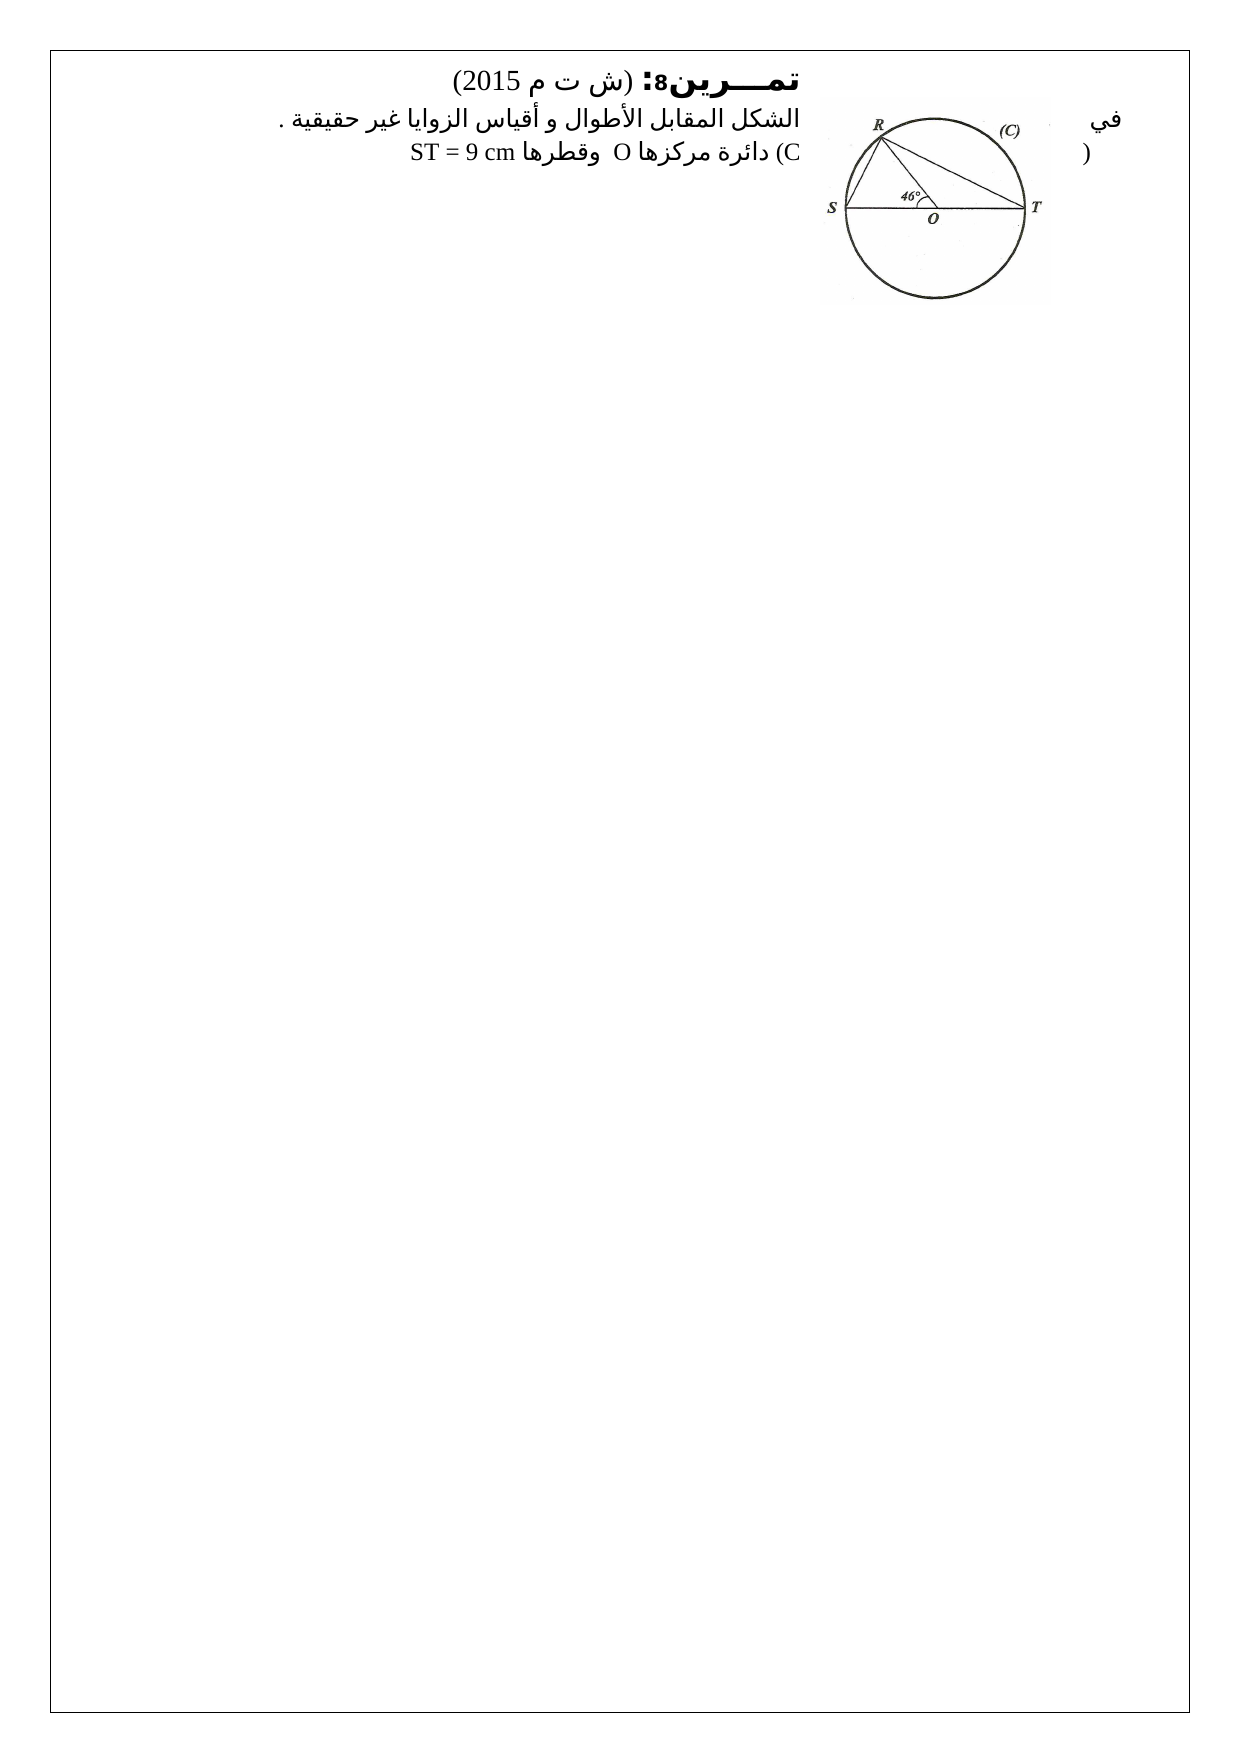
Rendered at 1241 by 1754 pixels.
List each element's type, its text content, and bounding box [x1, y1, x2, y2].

text في الشكل المقابل الأطوال و أقياس الزوايا غير حقيقية . [118, 104, 819, 132]
text تمـــرين8: (ش ت م 2015) [118, 59, 1122, 98]
text (C) دائرة مركزها O وقطرها ST = 9 cm [118, 137, 819, 165]
